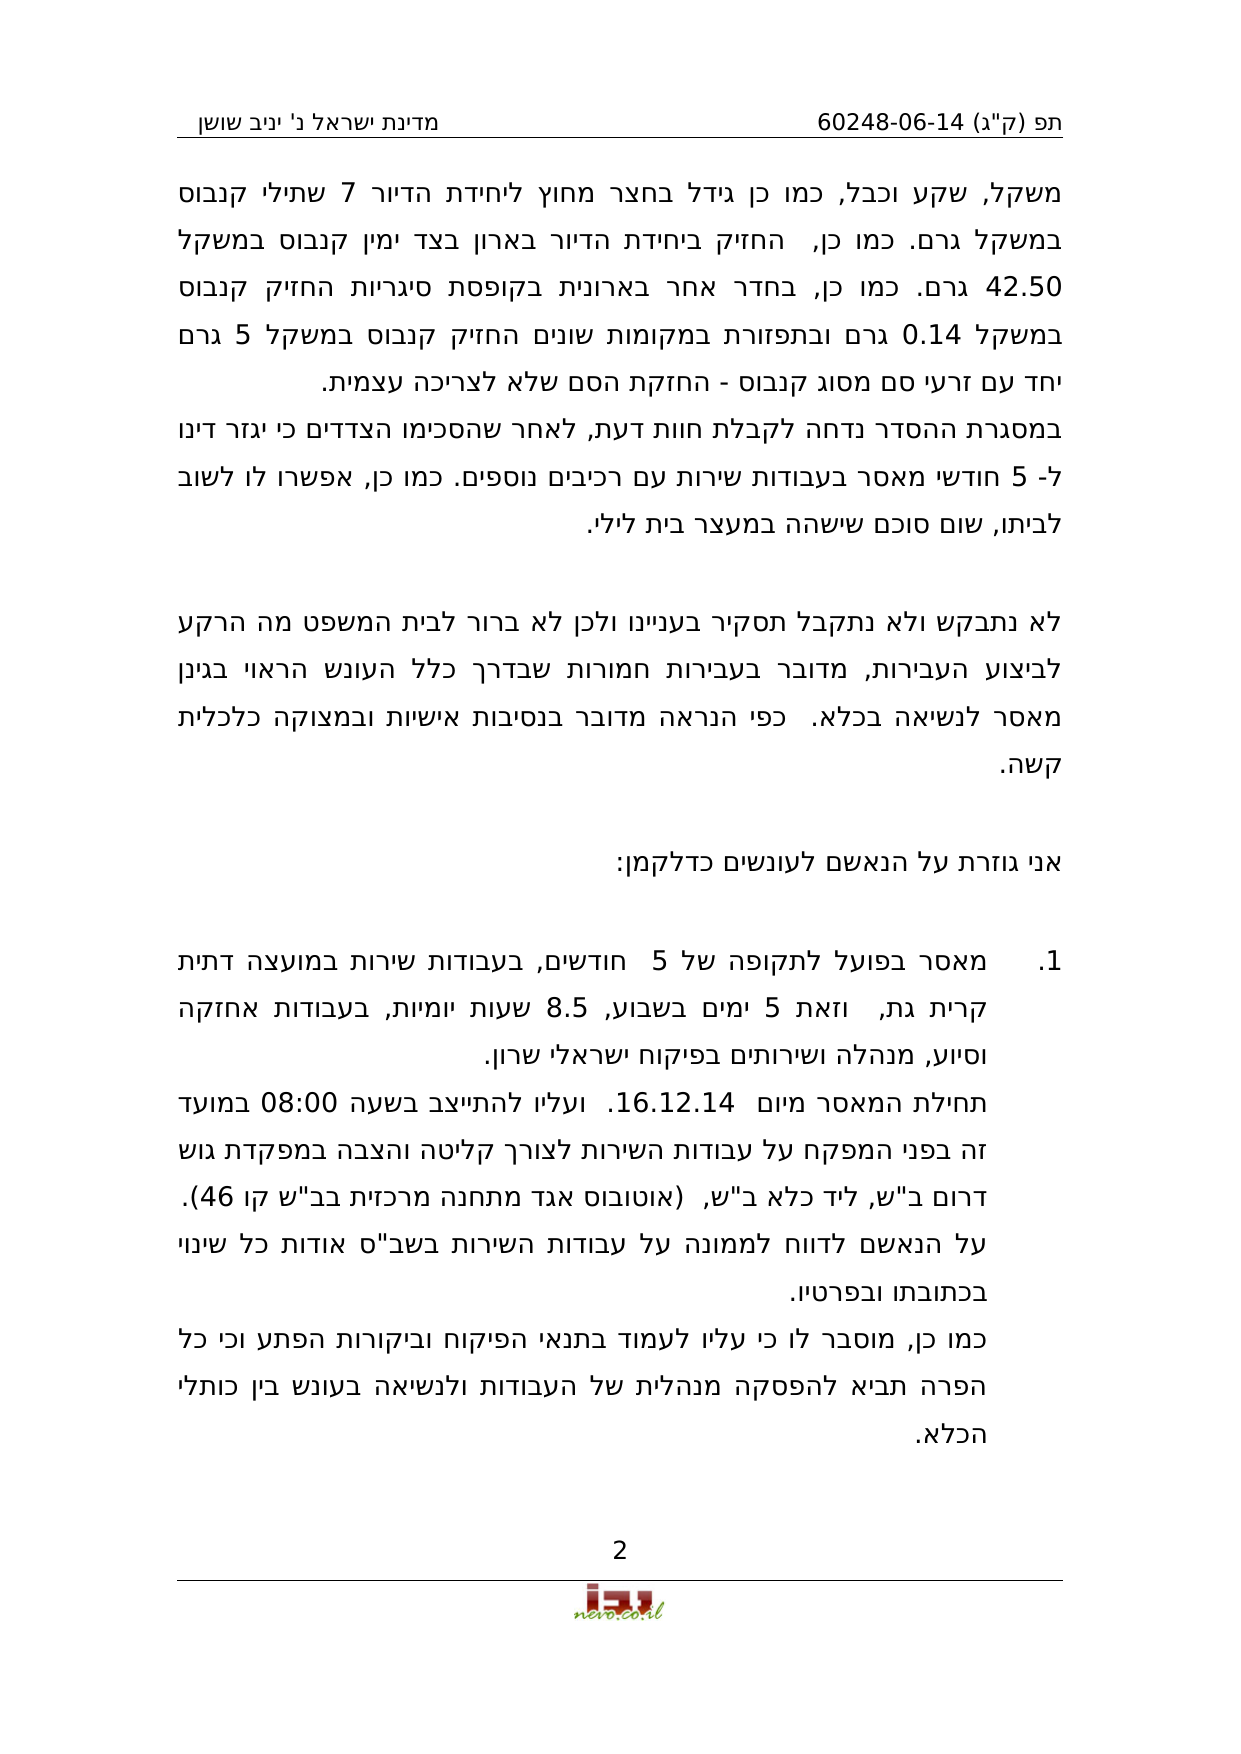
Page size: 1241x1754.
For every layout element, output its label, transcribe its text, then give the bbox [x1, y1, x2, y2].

text לא נתבקש ולא נתקבל תסקיר בעניינו ולכן לא ברור לבית המשפט מה הרקע לביצוע העבירות, מדובר בעבירות חמורות שבדרך כלל העונש הראוי בגינן מאסר לנשיאה בכלא. כפי הנראה מדובר בנסיבות אישיות ובמצוקה כלכלית קשה. [177, 607, 1063, 780]
text על הנאשם לדווח לממונה על עבודות השירות בשב"ס אודות כל שינוי בכתובתו ובפרטיו. [177, 1229, 988, 1308]
text אני גוזרת על הנאשם לעונשים כדלקמן: [177, 847, 1063, 878]
text תחילת המאסר מיום 16.12.14. ועליו להתייצב בשעה 08:00 במועד זה בפני המפקח על עבודות השירות לצורך קליטה והצבה במפקדת גוש דרום ב"ש, ליד כלא ב"ש, (אוטובוס אגד מתחנה מרכזית בב"ש קו 46). [177, 1087, 988, 1213]
picture [574, 1583, 666, 1621]
text כמו כן, מוסבר לו כי עליו לעמוד בתנאי הפיקוח וביקורות הפתע וכי כל הפרה תביא להפסקה מנהלית של העבודות ולנשיאה בעונש בין כותלי הכלא. [177, 1323, 988, 1449]
text במסגרת ההסדר נדחה לקבלת חוות דעת, לאחר שהסכימו הצדדים כי יגזר דינו ל- 5 חודשי מאסר בעבודות שירות עם רכיבים נוספים. כמו כן, אפשרו לו לשוב לביתו, שום סוכם שישהה במעצר בית לילי. [177, 414, 1063, 540]
text 1. מאסר בפועל לתקופה של 5 חודשים, בעבודות שירות במועצה דתית קרית גת, וזאת 5 ימים בשבוע, 8.5 שעות יומיות, בעבודות אחזקה וסיוע, מנהלה ושירותים בפיקוח ישראלי שרון. [177, 945, 1063, 1071]
